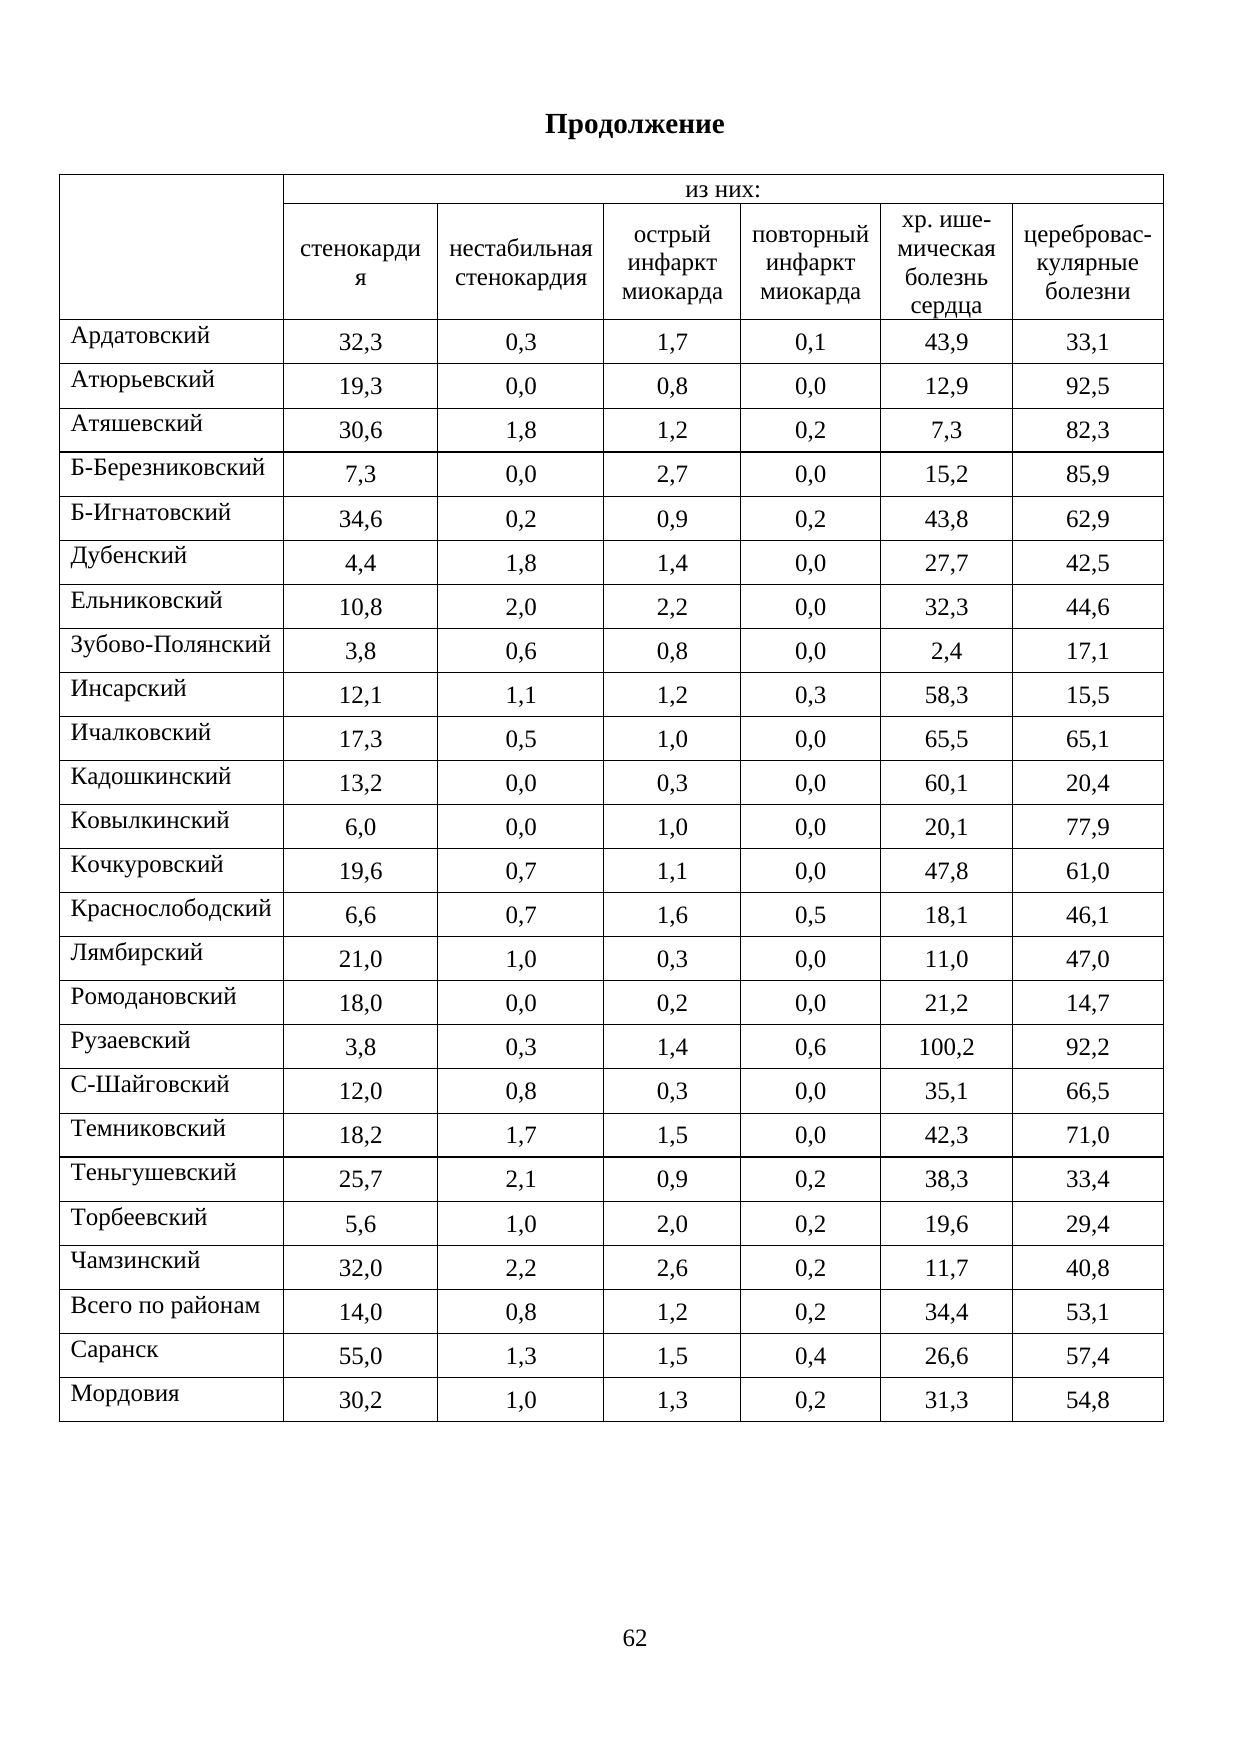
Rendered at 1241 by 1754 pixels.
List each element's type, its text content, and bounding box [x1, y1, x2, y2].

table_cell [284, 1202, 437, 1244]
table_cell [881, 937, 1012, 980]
text Продолжение [89, 106, 1181, 140]
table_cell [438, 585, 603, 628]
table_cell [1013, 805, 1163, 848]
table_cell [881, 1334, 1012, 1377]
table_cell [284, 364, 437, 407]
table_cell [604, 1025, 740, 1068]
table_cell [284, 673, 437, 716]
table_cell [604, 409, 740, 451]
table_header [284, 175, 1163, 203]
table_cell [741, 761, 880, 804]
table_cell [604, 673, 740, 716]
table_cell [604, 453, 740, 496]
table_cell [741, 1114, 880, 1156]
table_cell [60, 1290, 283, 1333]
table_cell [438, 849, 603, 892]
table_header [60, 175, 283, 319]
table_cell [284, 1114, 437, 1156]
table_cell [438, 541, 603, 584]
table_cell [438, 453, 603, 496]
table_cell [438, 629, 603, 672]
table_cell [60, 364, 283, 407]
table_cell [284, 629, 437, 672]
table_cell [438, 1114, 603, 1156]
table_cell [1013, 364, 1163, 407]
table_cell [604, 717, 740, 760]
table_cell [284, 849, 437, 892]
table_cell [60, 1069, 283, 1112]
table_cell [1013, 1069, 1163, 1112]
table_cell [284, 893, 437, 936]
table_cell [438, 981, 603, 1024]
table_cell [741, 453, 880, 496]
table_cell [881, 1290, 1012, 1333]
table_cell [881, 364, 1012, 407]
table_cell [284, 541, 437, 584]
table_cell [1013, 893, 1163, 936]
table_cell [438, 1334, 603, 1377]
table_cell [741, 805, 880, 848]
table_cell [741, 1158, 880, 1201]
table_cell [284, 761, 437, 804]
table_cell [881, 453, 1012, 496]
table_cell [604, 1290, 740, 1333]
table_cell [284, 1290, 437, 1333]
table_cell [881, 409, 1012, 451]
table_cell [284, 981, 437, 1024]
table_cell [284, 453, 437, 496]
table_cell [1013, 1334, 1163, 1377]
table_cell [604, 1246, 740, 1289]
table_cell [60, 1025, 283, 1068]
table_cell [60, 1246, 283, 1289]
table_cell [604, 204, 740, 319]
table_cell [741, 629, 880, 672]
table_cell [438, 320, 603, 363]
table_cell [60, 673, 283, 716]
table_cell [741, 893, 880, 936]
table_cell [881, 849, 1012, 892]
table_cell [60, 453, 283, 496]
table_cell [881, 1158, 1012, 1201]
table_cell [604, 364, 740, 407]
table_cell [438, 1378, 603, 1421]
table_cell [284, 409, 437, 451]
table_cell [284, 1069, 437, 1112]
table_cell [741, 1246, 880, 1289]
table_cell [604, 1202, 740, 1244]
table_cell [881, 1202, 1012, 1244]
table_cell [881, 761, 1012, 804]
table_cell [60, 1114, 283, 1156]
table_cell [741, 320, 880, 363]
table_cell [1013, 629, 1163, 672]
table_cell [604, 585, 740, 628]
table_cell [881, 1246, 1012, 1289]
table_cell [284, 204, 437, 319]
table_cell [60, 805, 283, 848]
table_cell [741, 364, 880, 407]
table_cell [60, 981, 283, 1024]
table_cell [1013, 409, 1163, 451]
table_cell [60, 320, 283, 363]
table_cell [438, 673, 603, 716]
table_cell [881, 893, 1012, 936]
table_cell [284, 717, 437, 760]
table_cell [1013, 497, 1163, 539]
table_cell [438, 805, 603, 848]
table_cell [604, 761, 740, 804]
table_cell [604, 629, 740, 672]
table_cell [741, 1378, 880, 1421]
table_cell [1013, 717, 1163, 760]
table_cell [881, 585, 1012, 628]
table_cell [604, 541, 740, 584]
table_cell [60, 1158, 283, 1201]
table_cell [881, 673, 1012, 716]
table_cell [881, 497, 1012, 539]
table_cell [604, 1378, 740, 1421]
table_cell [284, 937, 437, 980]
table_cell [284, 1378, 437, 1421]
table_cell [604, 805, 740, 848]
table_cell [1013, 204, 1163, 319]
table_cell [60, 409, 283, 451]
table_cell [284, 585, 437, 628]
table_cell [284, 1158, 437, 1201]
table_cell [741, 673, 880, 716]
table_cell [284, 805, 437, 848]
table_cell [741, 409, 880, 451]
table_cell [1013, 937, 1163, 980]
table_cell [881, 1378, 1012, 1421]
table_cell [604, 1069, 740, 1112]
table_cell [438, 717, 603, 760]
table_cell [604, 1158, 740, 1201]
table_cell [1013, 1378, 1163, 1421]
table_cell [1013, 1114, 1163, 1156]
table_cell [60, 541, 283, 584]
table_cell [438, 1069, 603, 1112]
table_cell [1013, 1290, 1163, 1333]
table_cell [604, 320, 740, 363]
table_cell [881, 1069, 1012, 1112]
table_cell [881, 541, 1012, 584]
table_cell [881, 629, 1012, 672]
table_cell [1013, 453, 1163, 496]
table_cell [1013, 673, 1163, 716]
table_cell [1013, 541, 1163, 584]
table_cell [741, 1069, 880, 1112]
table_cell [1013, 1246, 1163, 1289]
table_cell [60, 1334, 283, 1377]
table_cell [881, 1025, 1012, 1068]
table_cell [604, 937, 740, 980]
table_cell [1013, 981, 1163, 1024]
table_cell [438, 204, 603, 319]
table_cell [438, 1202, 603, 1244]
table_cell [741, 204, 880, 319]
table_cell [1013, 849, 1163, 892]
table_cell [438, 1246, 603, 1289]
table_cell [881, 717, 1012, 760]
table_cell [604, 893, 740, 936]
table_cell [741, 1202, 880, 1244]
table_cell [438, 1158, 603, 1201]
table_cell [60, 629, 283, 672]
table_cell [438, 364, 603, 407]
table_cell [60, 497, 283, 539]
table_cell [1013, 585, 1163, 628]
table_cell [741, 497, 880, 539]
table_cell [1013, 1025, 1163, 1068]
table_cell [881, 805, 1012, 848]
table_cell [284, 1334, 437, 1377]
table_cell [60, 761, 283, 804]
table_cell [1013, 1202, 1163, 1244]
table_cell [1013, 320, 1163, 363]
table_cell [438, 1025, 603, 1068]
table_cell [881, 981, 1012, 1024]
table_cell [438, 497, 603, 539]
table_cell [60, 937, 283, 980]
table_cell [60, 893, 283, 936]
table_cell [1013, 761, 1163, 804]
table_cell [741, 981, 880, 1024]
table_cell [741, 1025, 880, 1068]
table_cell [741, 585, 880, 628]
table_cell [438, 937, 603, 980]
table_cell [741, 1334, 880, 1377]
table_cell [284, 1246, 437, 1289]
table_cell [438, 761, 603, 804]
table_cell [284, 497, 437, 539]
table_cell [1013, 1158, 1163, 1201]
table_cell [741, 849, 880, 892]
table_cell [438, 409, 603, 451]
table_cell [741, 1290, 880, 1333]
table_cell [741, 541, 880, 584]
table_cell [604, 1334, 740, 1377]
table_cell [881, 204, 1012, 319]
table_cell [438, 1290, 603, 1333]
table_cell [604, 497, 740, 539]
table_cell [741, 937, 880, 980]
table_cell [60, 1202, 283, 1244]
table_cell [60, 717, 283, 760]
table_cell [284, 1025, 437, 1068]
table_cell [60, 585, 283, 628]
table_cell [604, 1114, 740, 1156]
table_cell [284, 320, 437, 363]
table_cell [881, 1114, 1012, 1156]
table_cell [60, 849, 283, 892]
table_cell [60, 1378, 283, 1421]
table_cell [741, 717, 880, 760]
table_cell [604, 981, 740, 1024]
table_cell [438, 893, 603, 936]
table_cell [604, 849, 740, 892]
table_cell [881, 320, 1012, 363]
